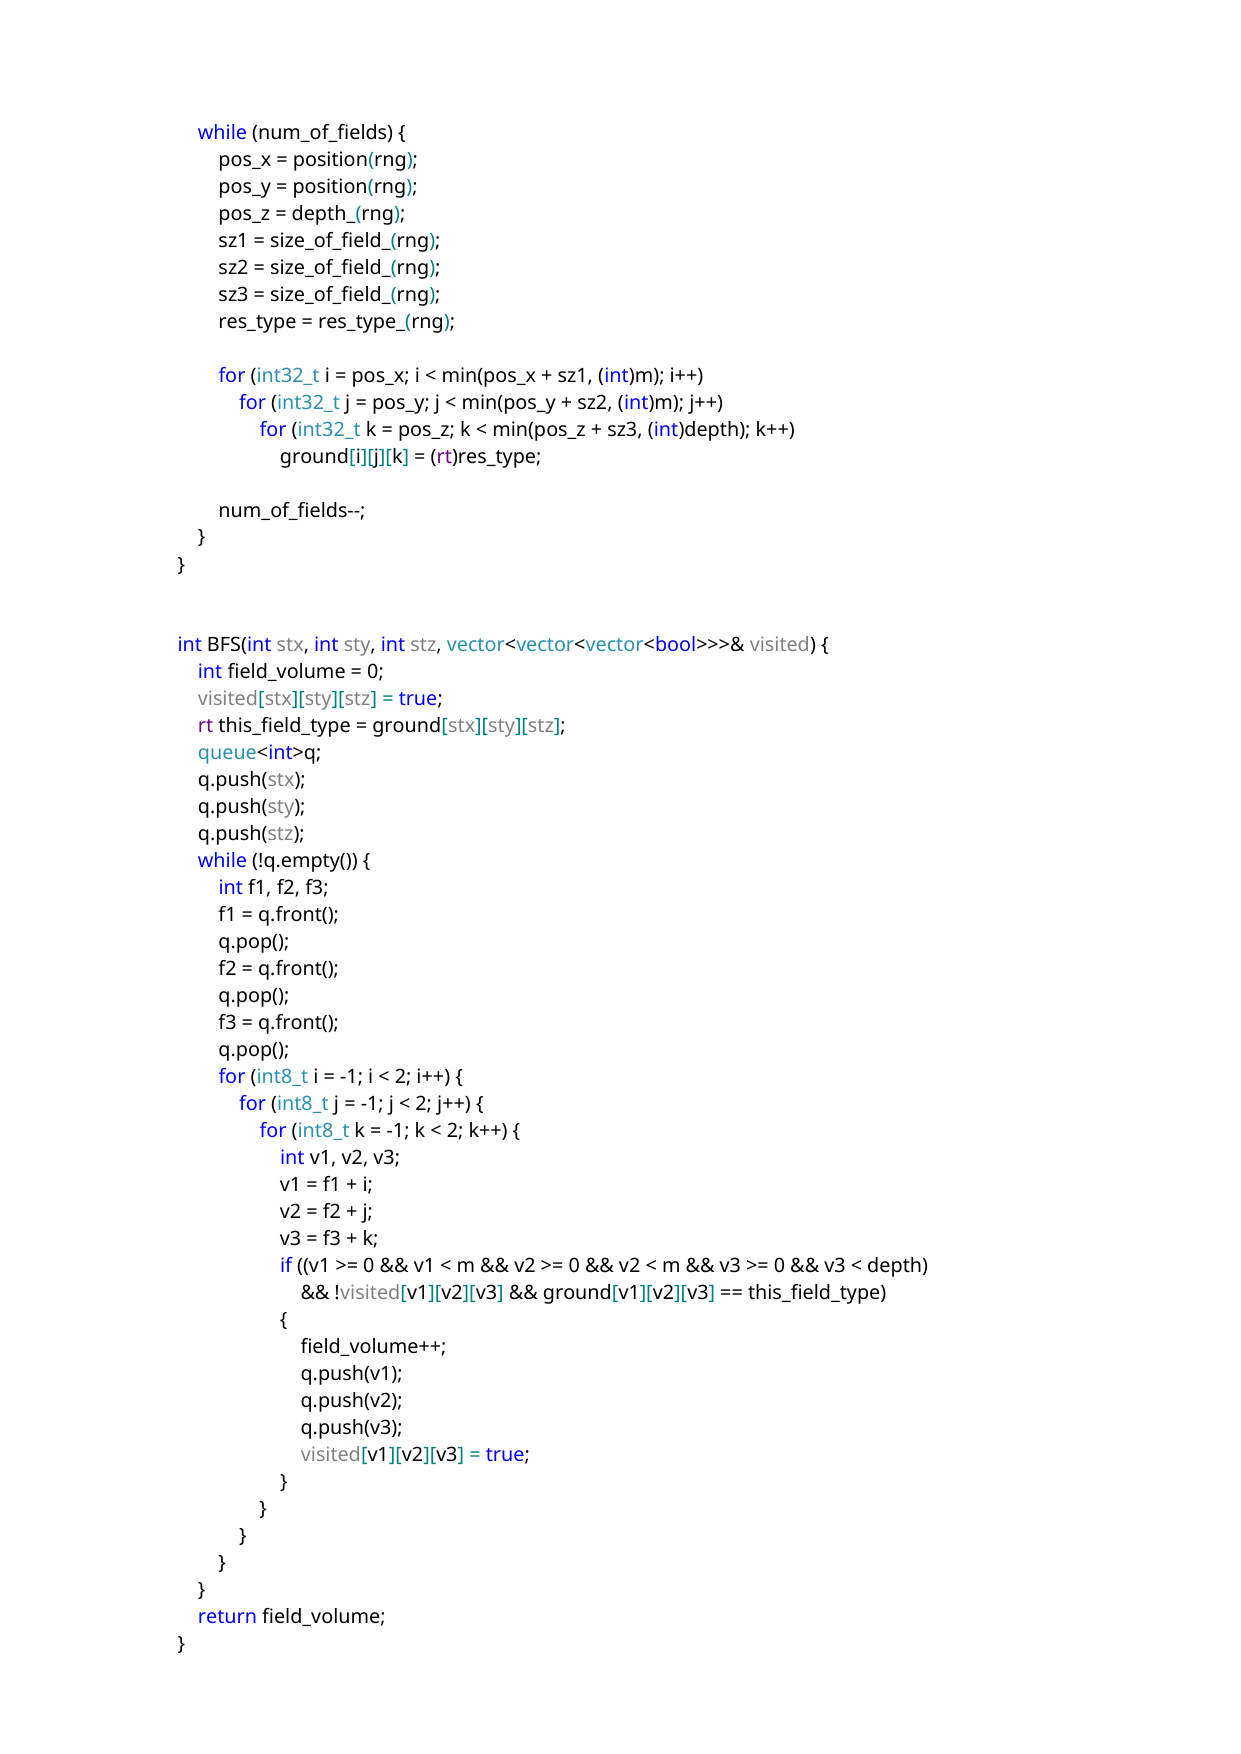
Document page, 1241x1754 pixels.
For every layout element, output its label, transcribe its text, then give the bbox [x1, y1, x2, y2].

text v2 = f2 + j; [177, 1197, 1152, 1224]
text } [177, 1467, 1152, 1494]
text q.push(stz); [177, 819, 1152, 847]
text } [177, 1575, 1152, 1602]
text } [177, 1629, 1152, 1656]
text visited[stx][sty][stz] = true; [177, 685, 1152, 712]
text res_type = res_type_(rng); [177, 307, 1152, 334]
text int BFS(int stx, int sty, int stz, vector<vector<vector<bool>>>& visited) { [177, 631, 1152, 658]
text q.pop(); [177, 927, 1152, 954]
text } [177, 1494, 1152, 1521]
text while (!q.empty()) { [177, 847, 1152, 873]
text int field_volume = 0; [177, 658, 1152, 685]
text sz2 = size_of_field_(rng); [177, 253, 1152, 280]
text pos_x = position(rng); [177, 145, 1152, 172]
text ground[i][j][k] = (rt)res_type; [177, 442, 1152, 469]
text visited[v1][v2][v3] = true; [177, 1440, 1152, 1467]
text pos_y = position(rng); [177, 172, 1152, 199]
text rt this_field_type = ground[stx][sty][stz]; [177, 712, 1152, 739]
text for (int8_t i = -1; i < 2; i++) { [177, 1062, 1152, 1089]
text f1 = q.front(); [177, 901, 1152, 927]
text } [177, 1548, 1152, 1575]
text if ((v1 >= 0 && v1 < m && v2 >= 0 && v2 < m && v3 >= 0 && v3 < depth) [177, 1251, 1152, 1278]
text for (int8_t j = -1; j < 2; j++) { [177, 1089, 1152, 1116]
text for (int32_t i = pos_x; i < min(pos_x + sz1, (int)m); i++) [177, 361, 1152, 388]
text sz1 = size_of_field_(rng); [177, 226, 1152, 253]
text q.pop(); [177, 981, 1152, 1008]
text pos_z = depth_(rng); [177, 199, 1152, 226]
text f3 = q.front(); [177, 1008, 1152, 1035]
text for (int8_t k = -1; k < 2; k++) { [177, 1116, 1152, 1143]
text q.push(stx); [177, 766, 1152, 793]
text q.push(v1); [177, 1359, 1152, 1386]
text int f1, f2, f3; [177, 873, 1152, 901]
text v1 = f1 + i; [177, 1170, 1152, 1197]
text int v1, v2, v3; [177, 1143, 1152, 1170]
text for (int32_t k = pos_z; k < min(pos_z + sz3, (int)depth); k++) [177, 415, 1152, 442]
text } [177, 523, 1152, 550]
text } [177, 550, 1152, 577]
text return field_volume; [177, 1602, 1152, 1629]
text v3 = f3 + k; [177, 1224, 1152, 1251]
text while (num_of_fields) { [177, 118, 1152, 145]
text q.push(v3); [177, 1413, 1152, 1440]
text { [177, 1305, 1152, 1332]
text q.push(sty); [177, 793, 1152, 819]
text } [177, 1521, 1152, 1548]
text && !visited[v1][v2][v3] && ground[v1][v2][v3] == this_field_type) [177, 1278, 1152, 1305]
text num_of_fields--; [177, 496, 1152, 523]
text f2 = q.front(); [177, 954, 1152, 981]
text field_volume++; [177, 1332, 1152, 1359]
text q.pop(); [177, 1035, 1152, 1062]
text q.push(v2); [177, 1386, 1152, 1413]
text for (int32_t j = pos_y; j < min(pos_y + sz2, (int)m); j++) [177, 388, 1152, 415]
text queue<int>q; [177, 739, 1152, 766]
text sz3 = size_of_field_(rng); [177, 280, 1152, 307]
